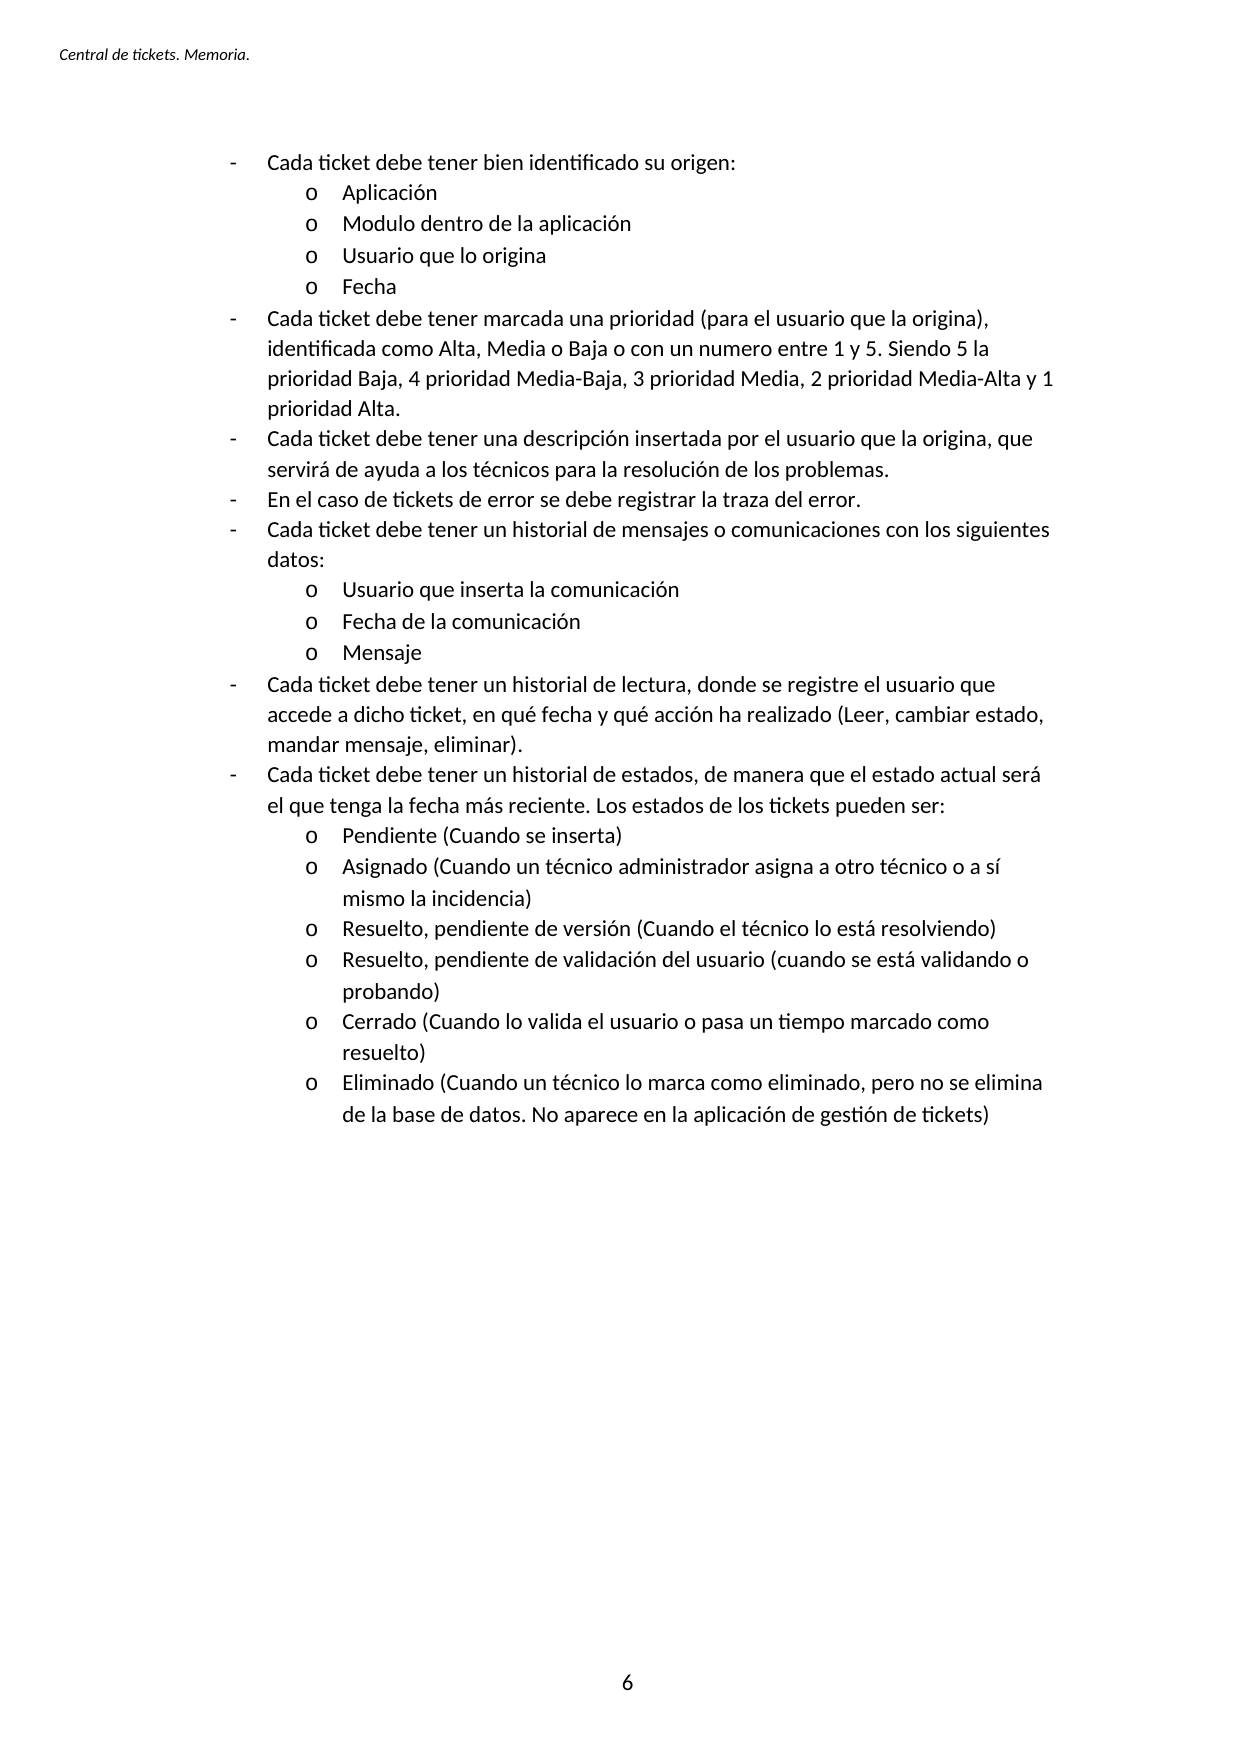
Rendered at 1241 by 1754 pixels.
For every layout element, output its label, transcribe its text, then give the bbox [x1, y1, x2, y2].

list Cada ticket debe tener bien identificado su origen: [229, 148, 1063, 176]
list Resuelto, pendiente de versión (Cuando el técnico lo está resolviendo) [304, 914, 1063, 943]
list Cada ticket debe tener un historial de estados, de manera que el estado actual será el que tenga la fecha más reciente. Los estados de los tickets pueden ser: [229, 761, 1063, 819]
list Usuario que inserta la comunicación [304, 576, 1063, 605]
list En el caso de tickets de error se debe registrar la traza del error. [229, 485, 1063, 513]
list Usuario que lo origina [304, 241, 1063, 270]
list Cerrado (Cuando lo valida el usuario o pasa un tiempo marcado como resuelto) [304, 1007, 1063, 1066]
list Modulo dentro de la aplicación [304, 209, 1063, 238]
list Mensaje [304, 638, 1063, 668]
list Cada ticket debe tener un historial de lectura, donde se registre el usuario que accede a dicho ticket, en qué fecha y qué acción ha realizado (Leer, cambiar estado, mandar mensaje, eliminar). [229, 670, 1063, 758]
list Fecha [304, 272, 1063, 301]
list Pendiente (Cuando se inserta) [304, 821, 1063, 850]
list Cada ticket debe tener una descripción insertada por el usuario que la origina, que servirá de ayuda a los técnicos para la resolución de los problemas. [229, 424, 1063, 483]
list Asignado (Cuando un técnico administrador asigna a otro técnico o a sí mismo la incidencia) [304, 852, 1063, 912]
list Fecha de la comunicación [304, 607, 1063, 636]
list Cada ticket debe tener marcada una prioridad (para el usuario que la origina), identificada como Alta, Media o Baja o con un numero entre 1 y 5. Siendo 5 la prioridad Baja, 4 prioridad Media-Baja, 3 prioridad Media, 2 prioridad Media-Alta y 1 prioridad Alta. [229, 304, 1063, 422]
list Cada ticket debe tener un historial de mensajes o comunicaciones con los siguientes datos: [229, 515, 1063, 573]
list Eliminado (Cuando un técnico lo marca como eliminado, pero no se elimina de la base de datos. No aparece en la aplicación de gestión de tickets) [304, 1068, 1063, 1158]
list Resuelto, pendiente de validación del usuario (cuando se está validando o probando) [304, 945, 1063, 1005]
list Aplicación [304, 178, 1063, 207]
